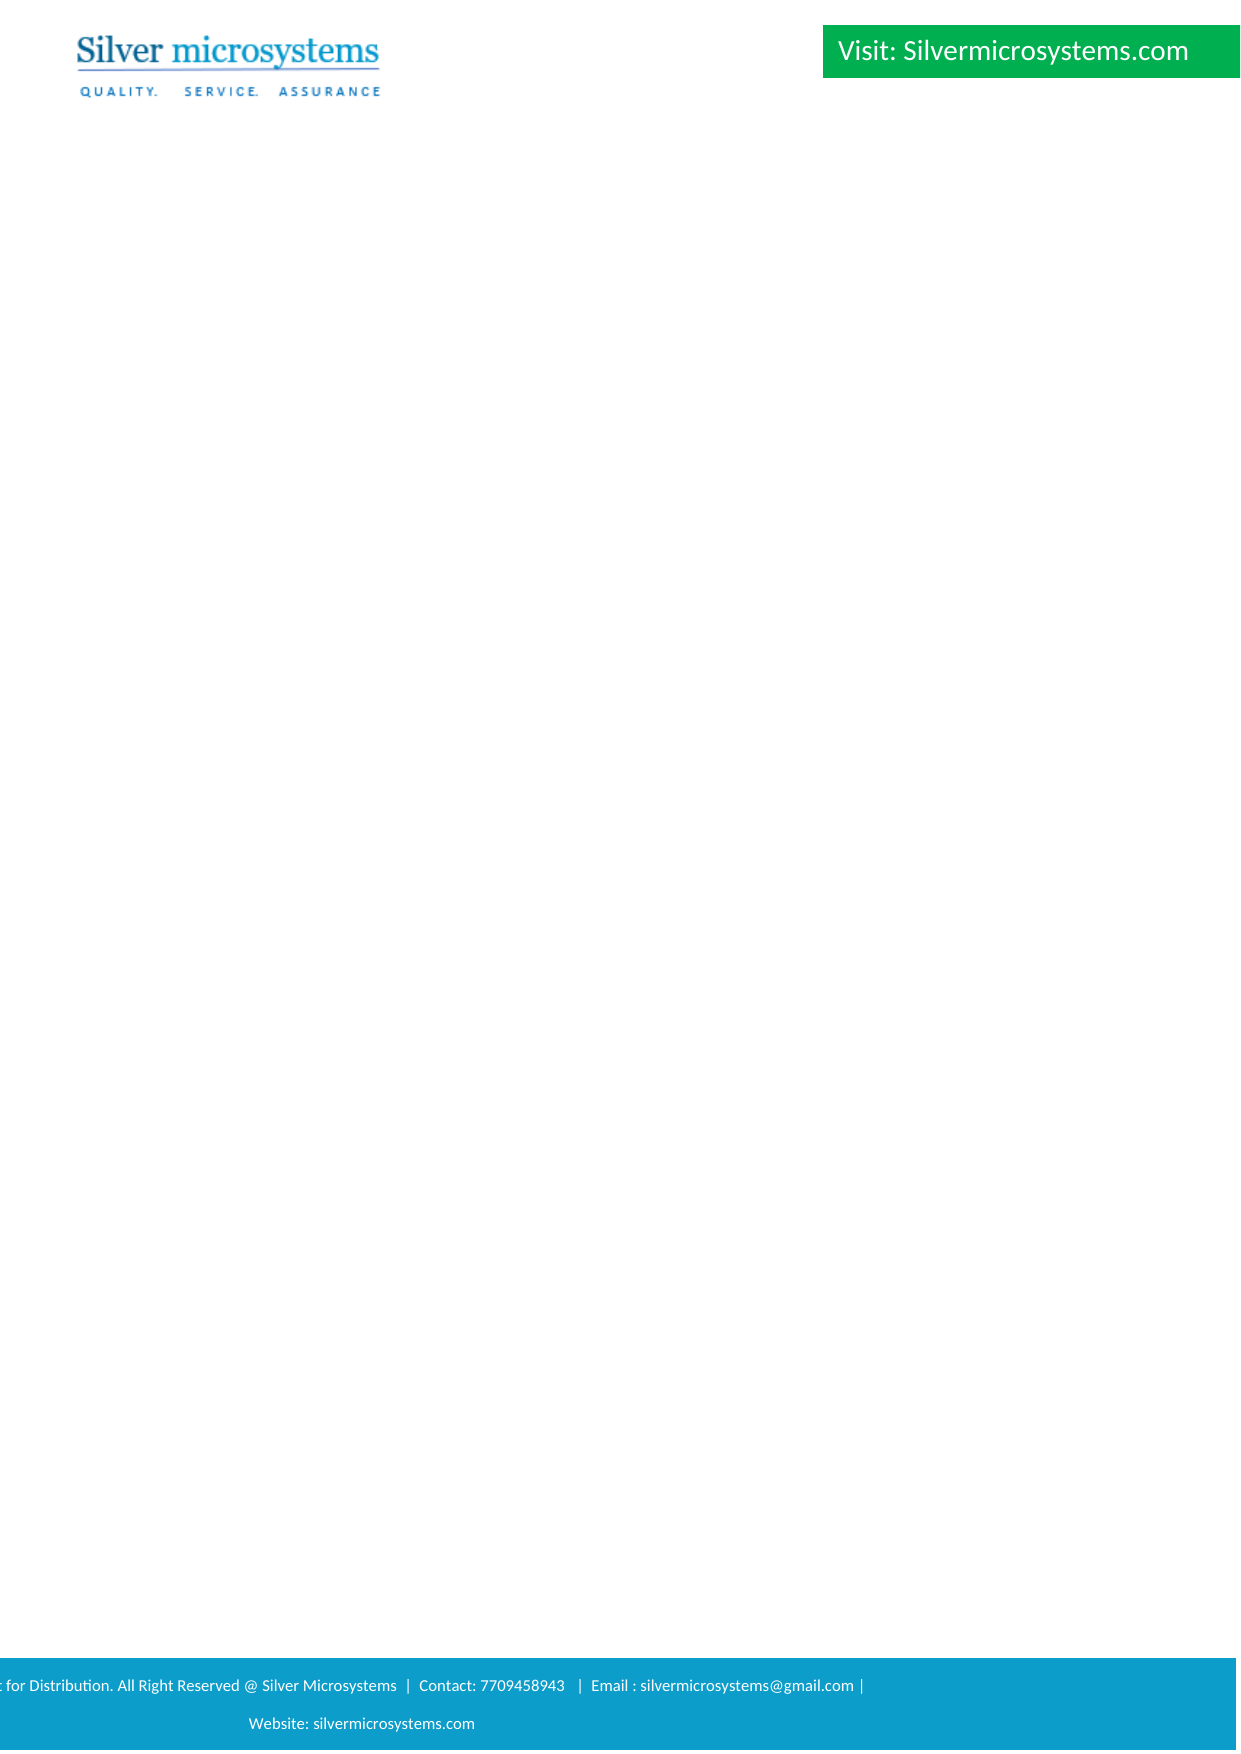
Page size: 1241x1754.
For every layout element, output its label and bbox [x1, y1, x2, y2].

picture [69, 31, 386, 100]
